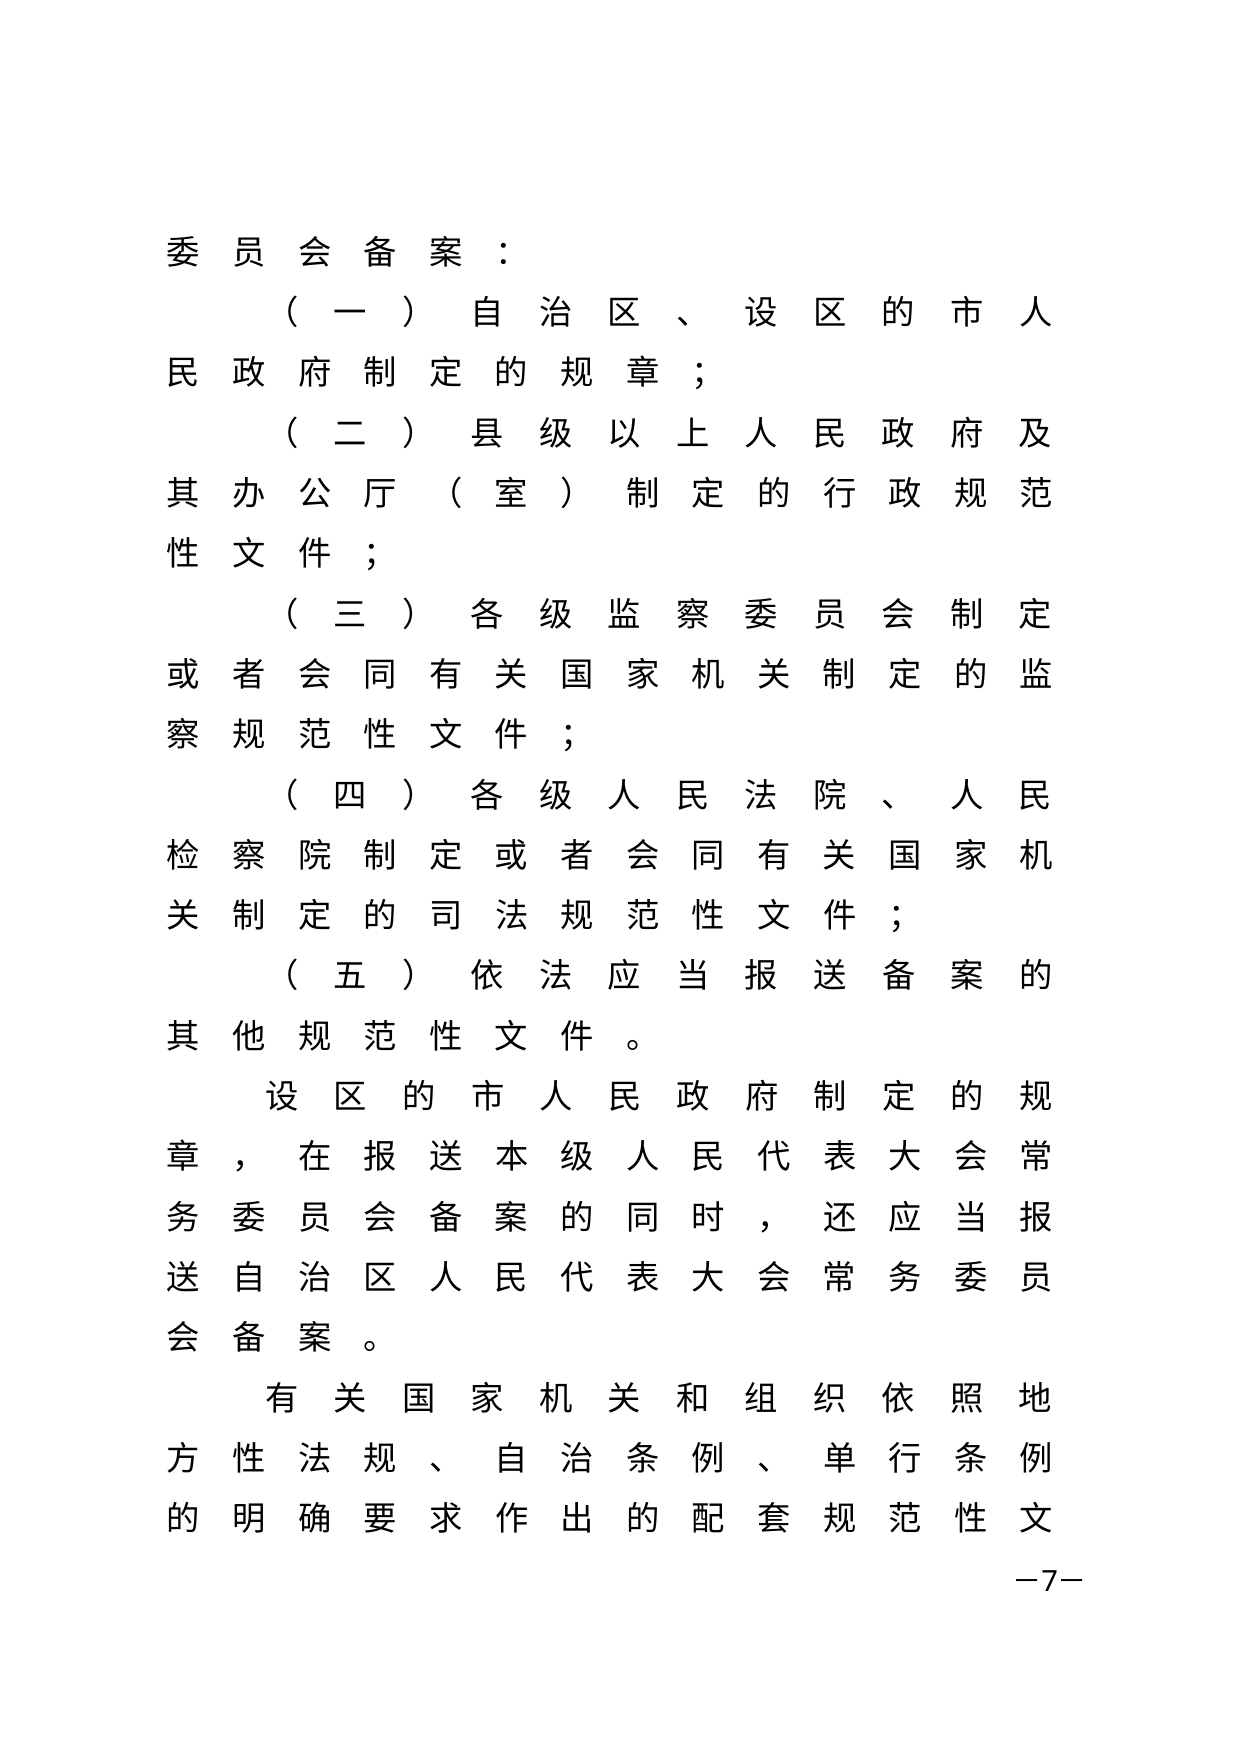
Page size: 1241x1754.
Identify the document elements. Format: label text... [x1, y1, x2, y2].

text （五）依法应当报送备案的其他规范性文件。 [167, 943, 1085, 1064]
text 第十条 下列规范性文件，应当报送本级人民代表大会常务委员会备案： [167, 219, 1085, 280]
text 设区的市人民政府制定的规章，在报送本级人民代表大会常务委员会备案的同时，还应当报送自治区人民代表大会常务委员会备案。 [167, 1064, 1085, 1365]
text 有关国家机关和组织依照地方性法规、自治条例、单行条例的明确要求作出的配套规范性文件，应当报送法规制定机关备案；符合本条第一款规定的，应当同时报送本级人民代表大会常务委员会备案。 [167, 1365, 1085, 1546]
text （一）自治区、设区的市人民政府制定的规章； [167, 280, 1085, 400]
text （二）县级以上人民政府及其办公厅（室）制定的行政规范性文件； [167, 400, 1085, 581]
text （三）各级监察委员会制定或者会同有关国家机关制定的监察规范性文件； [167, 581, 1085, 762]
text （四）各级人民法院、人民检察院制定或者会同有关国家机关制定的司法规范性文件； [167, 762, 1085, 943]
